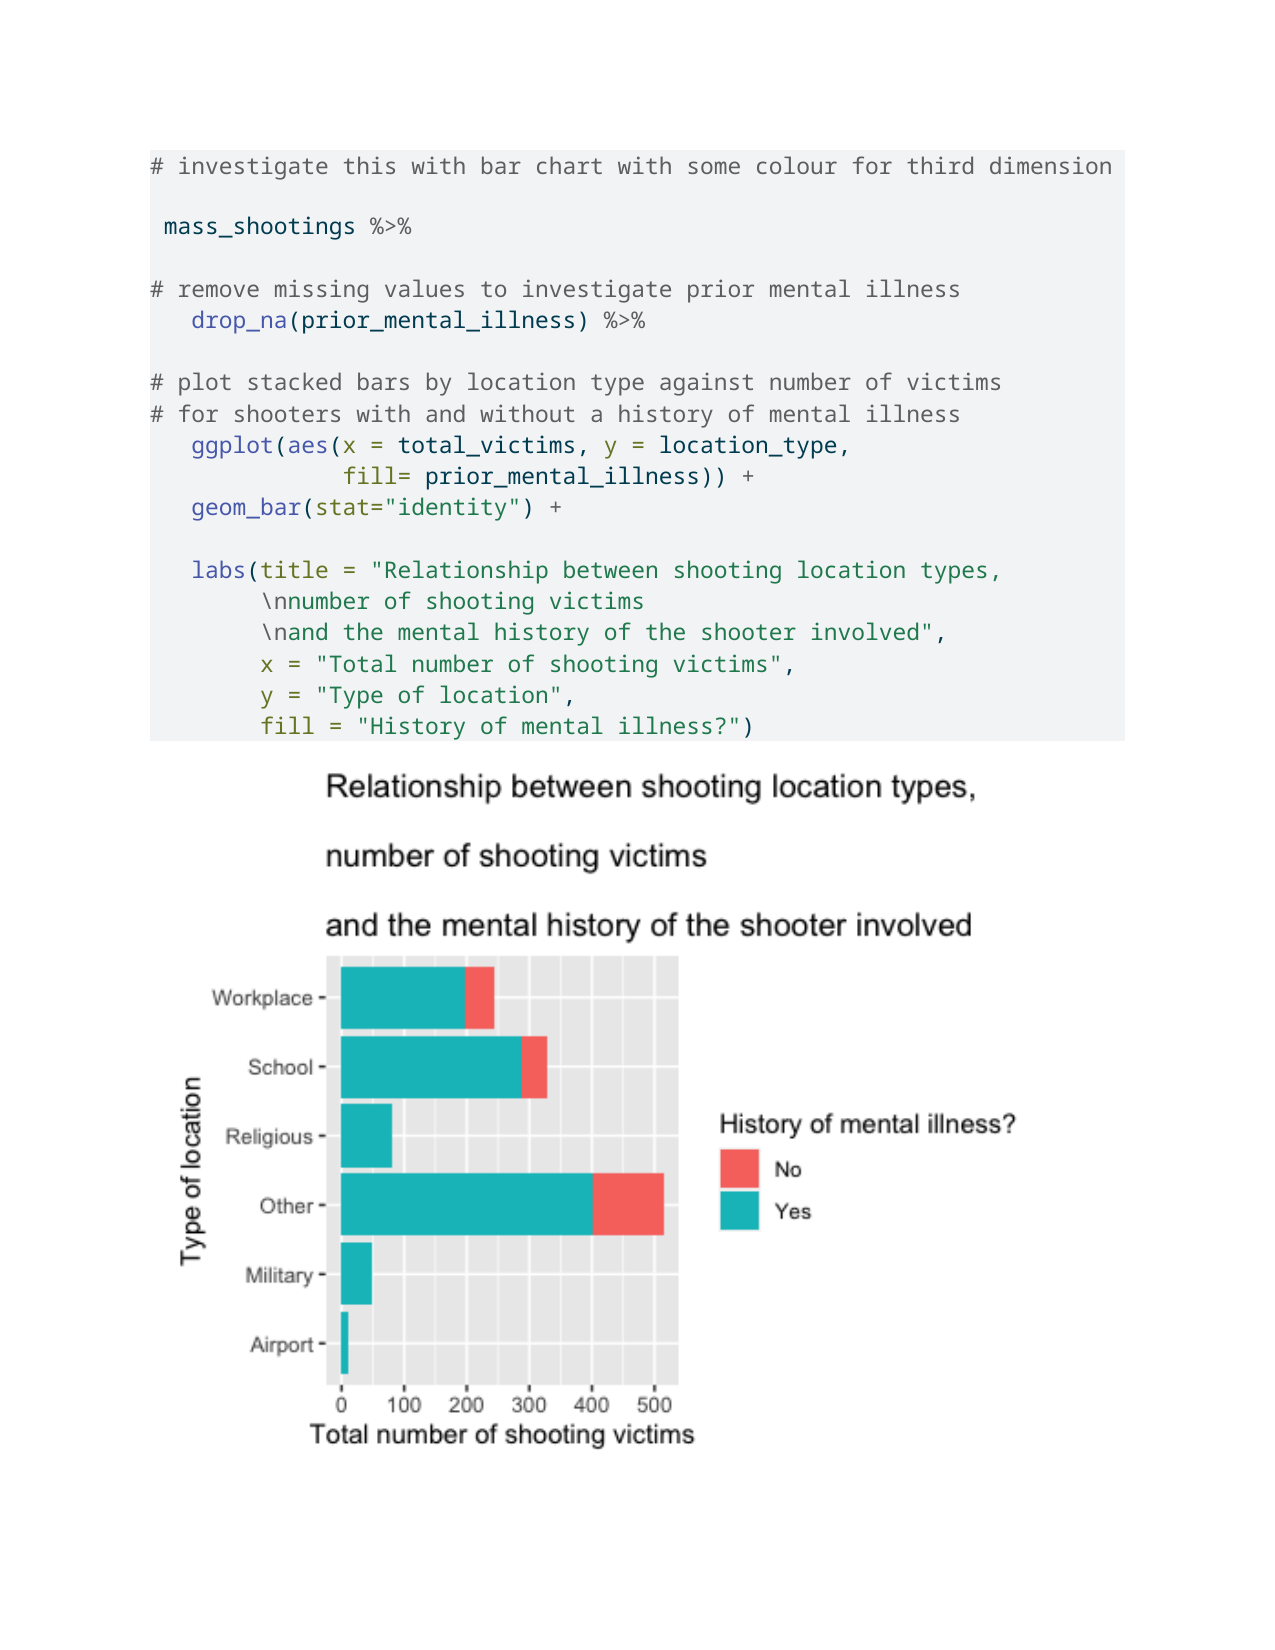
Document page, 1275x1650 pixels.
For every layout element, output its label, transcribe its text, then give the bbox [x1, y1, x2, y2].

text # investigate this with bar chart with some colour for third dimension mass_shootings %>% # remove missing values to investigate prior mental illness drop_na(prior_mental_illness) %>% # plot stacked bars by location type against number of victims # for shooters with and without a history of mental illness ggplot(aes(x = total_victims, y = location_type, fill= prior_mental_illness)) + geom_bar(stat="identity") + labs(title = "Relationship between shooting location types, \nnumber of shooting victims \nand the mental history of the shooter involved", x = "Total number of shooting victims", y = "Type of location", fill = "History of mental illness?") [150, 150, 1125, 741]
picture [168, 762, 1044, 1462]
